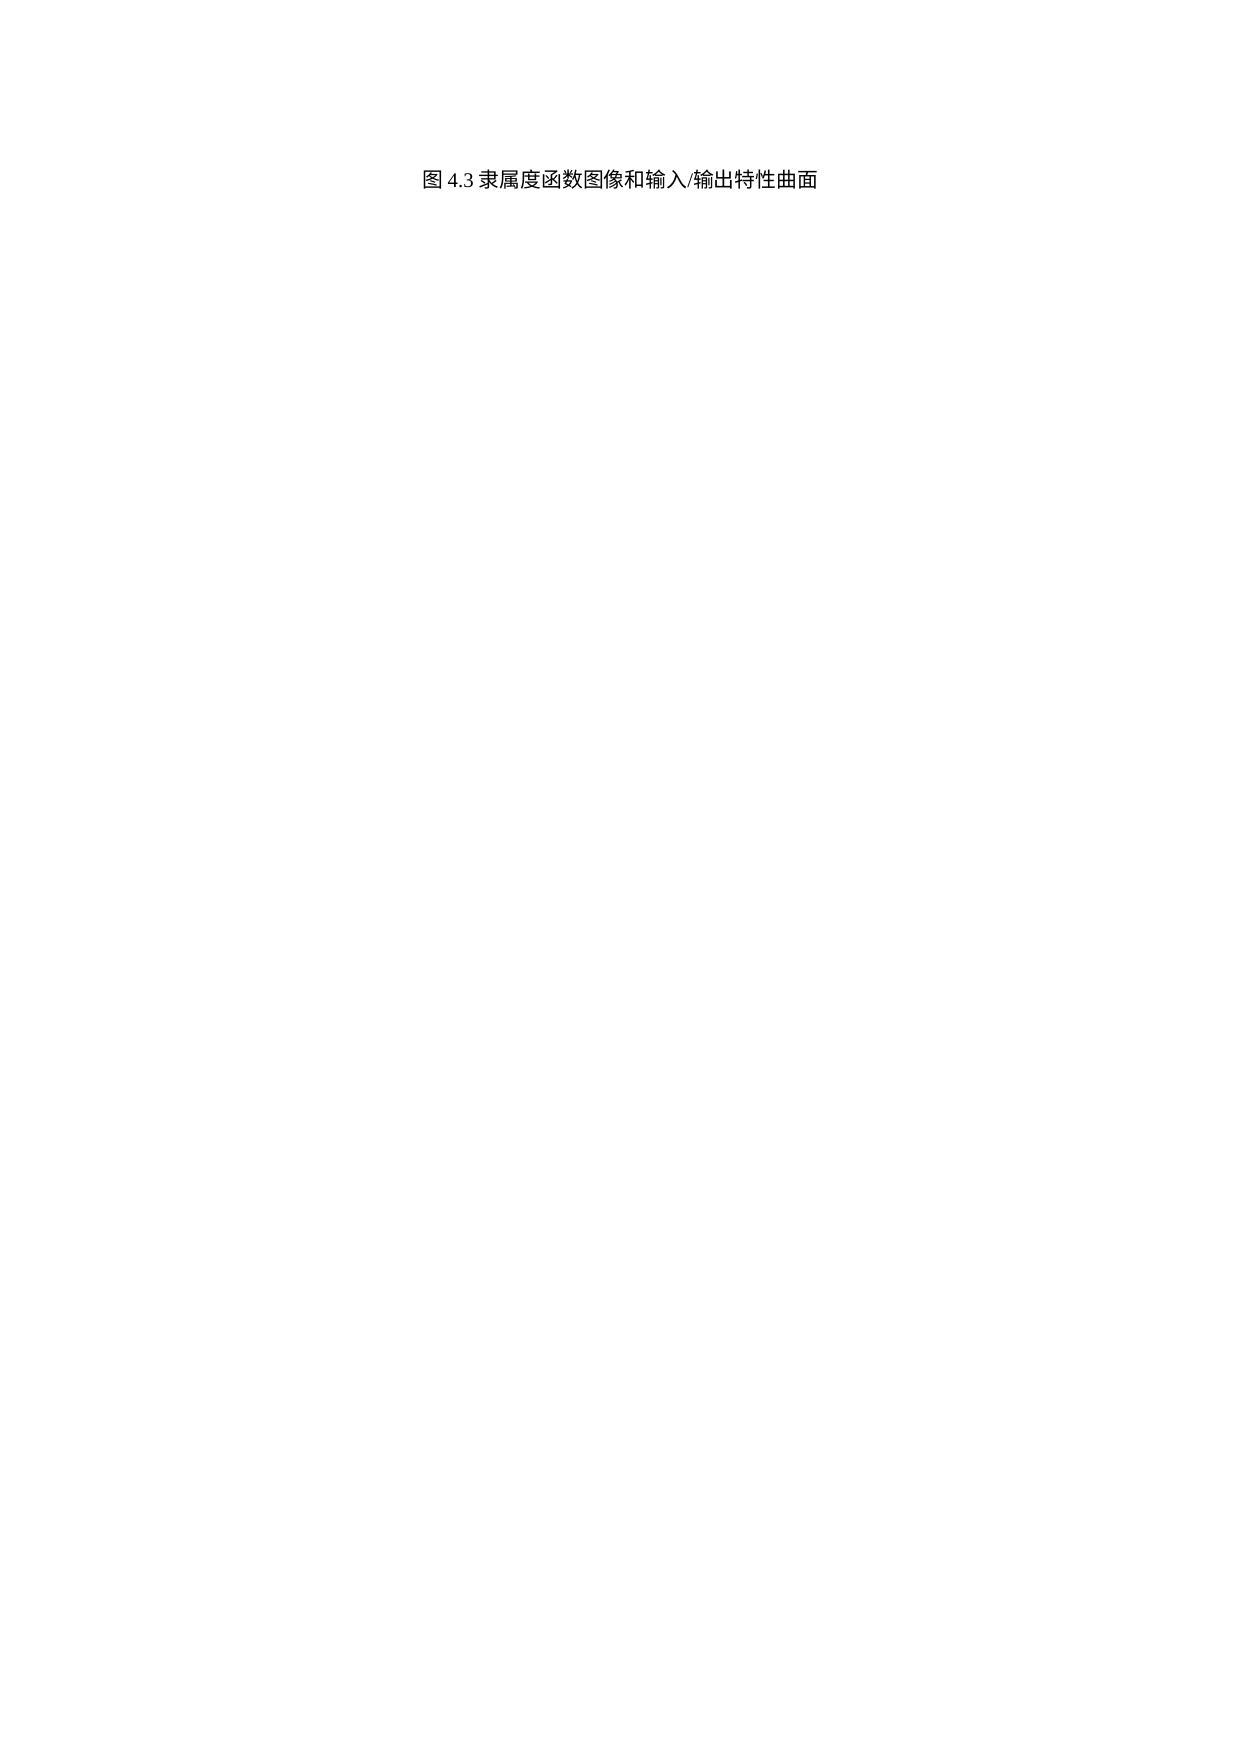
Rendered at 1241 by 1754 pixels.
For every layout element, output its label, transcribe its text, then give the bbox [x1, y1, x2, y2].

text 图4.3 隶属度函数图像和输入/输出特性曲面 [187, 162, 1053, 194]
